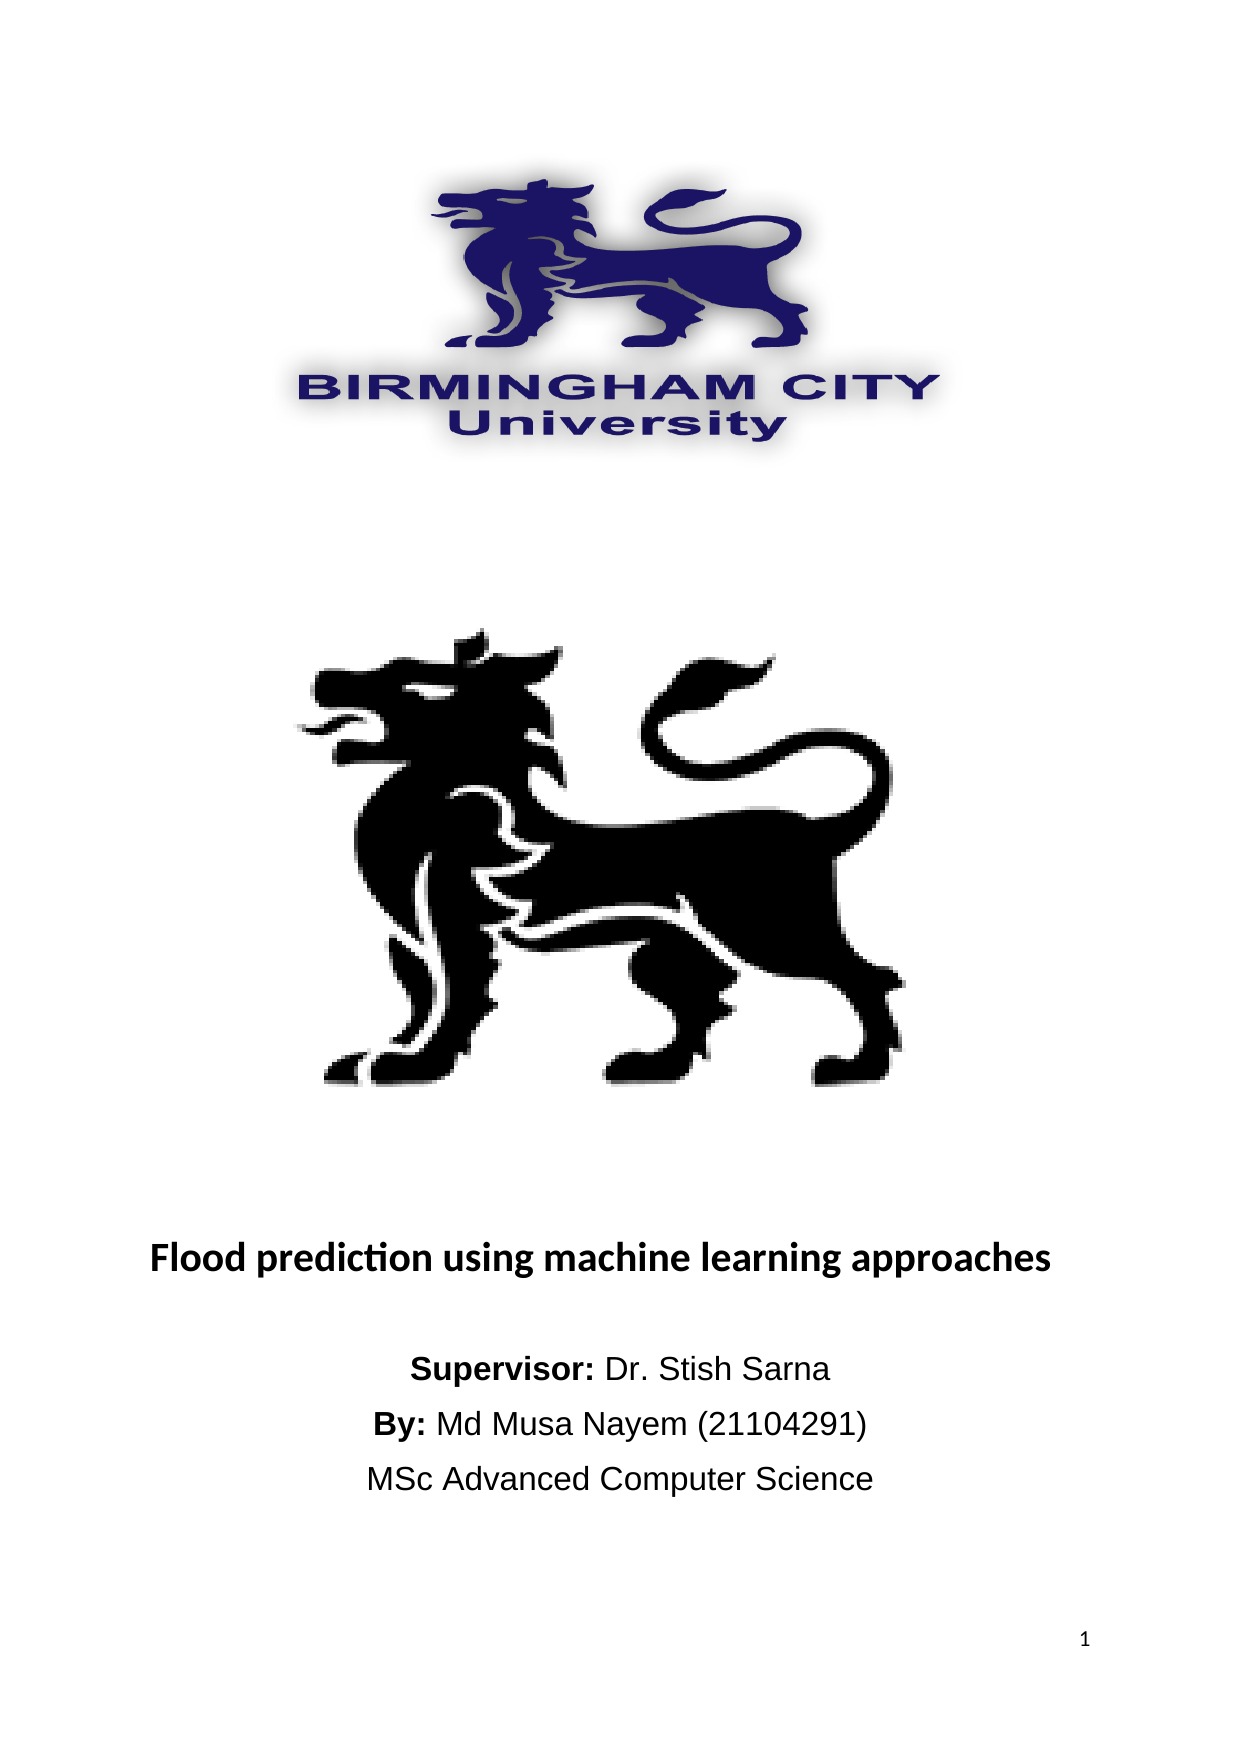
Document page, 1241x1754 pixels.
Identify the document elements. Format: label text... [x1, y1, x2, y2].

text MSc Advanced Computer Science [150, 1459, 1090, 1498]
text By: Md Musa Nayem (21104291) [150, 1404, 1090, 1442]
picture [288, 149, 952, 471]
text Supervisor: Dr. Stish Sarna [150, 1349, 1090, 1387]
picture [150, 501, 1020, 1212]
text Flood prediction using machine learning approaches [150, 1231, 1090, 1281]
